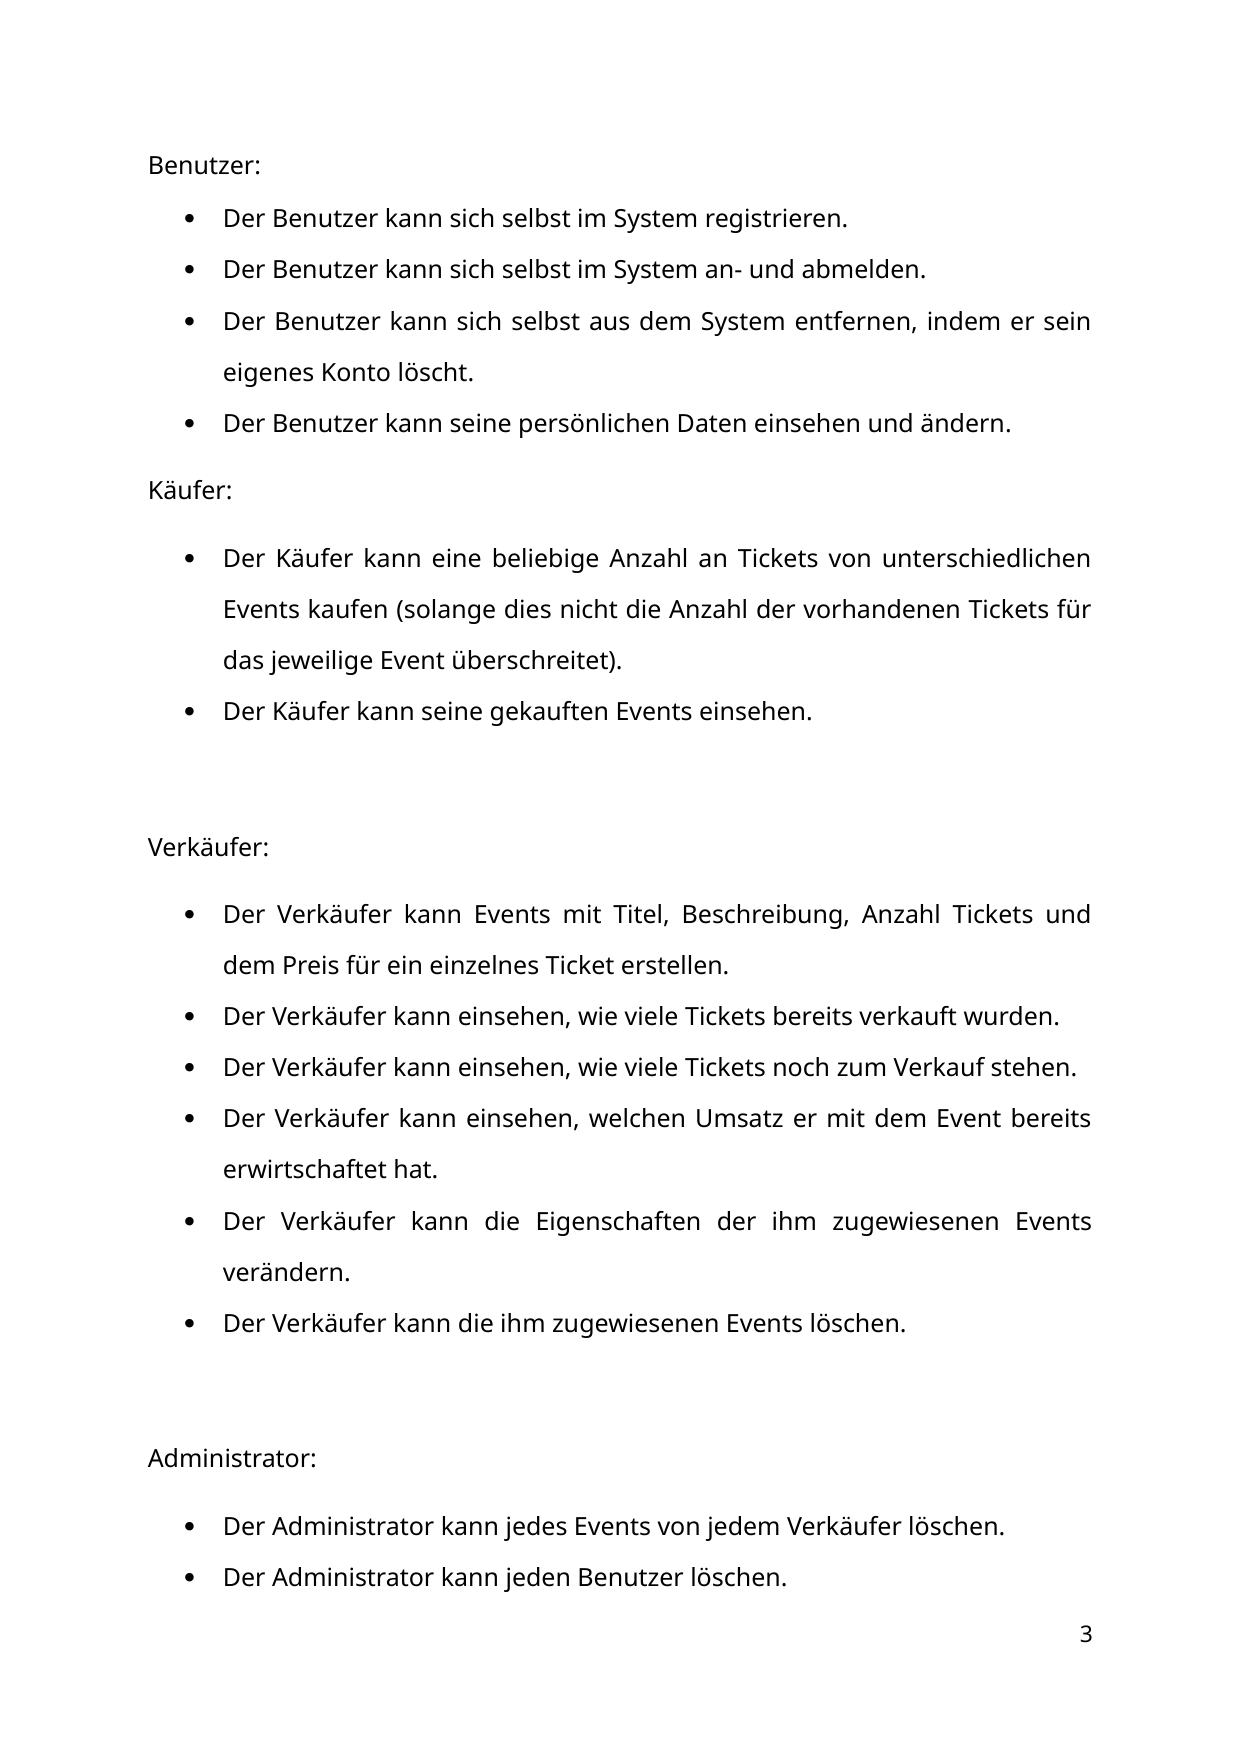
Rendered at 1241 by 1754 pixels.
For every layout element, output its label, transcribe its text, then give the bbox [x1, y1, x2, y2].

list Der Verkäufer kann die ihm zugewiesenen Events löschen. [185, 1305, 1093, 1339]
list Der Benutzer kann sich selbst im System registrieren. [185, 201, 1093, 235]
list Der Verkäufer kann einsehen, wie viele Tickets noch zum Verkauf stehen. [185, 1050, 1093, 1084]
list Der Benutzer kann sich selbst aus dem System entfernen, indem er sein eigenes Konto löscht. [185, 303, 1093, 388]
list Der Benutzer kann sich selbst im System an- und abmelden. [185, 252, 1093, 286]
list Der Verkäufer kann Events mit Titel, Beschreibung, Anzahl Tickets und dem Preis für ein einzelnes Ticket erstellen. [185, 897, 1093, 982]
text Benutzer: [148, 148, 1093, 182]
text Verkäufer: [148, 829, 1093, 863]
list Der Administrator kann jeden Benutzer löschen. [185, 1559, 1093, 1593]
list Der Verkäufer kann einsehen, welchen Umsatz er mit dem Event bereits erwirtschaftet hat. [185, 1101, 1093, 1186]
list Der Verkäufer kann einsehen, wie viele Tickets bereits verkauft wurden. [185, 999, 1093, 1033]
text Administrator: [148, 1441, 1093, 1475]
list Der Benutzer kann seine persönlichen Daten einsehen und ändern. [185, 405, 1093, 439]
list Der Verkäufer kann die Eigenschaften der ihm zugewiesenen Events verändern. [185, 1203, 1093, 1288]
list Der Käufer kann seine gekauften Events einsehen. [185, 694, 1093, 728]
list Der Administrator kann jedes Events von jedem Verkäufer löschen. [185, 1508, 1093, 1542]
list Der Käufer kann eine beliebige Anzahl an Tickets von unterschiedlichen Events kaufen (solange dies nicht die Anzahl der vorhandenen Tickets für das jeweilige Event überschreitet). [185, 541, 1093, 677]
text Käufer: [148, 473, 1093, 507]
